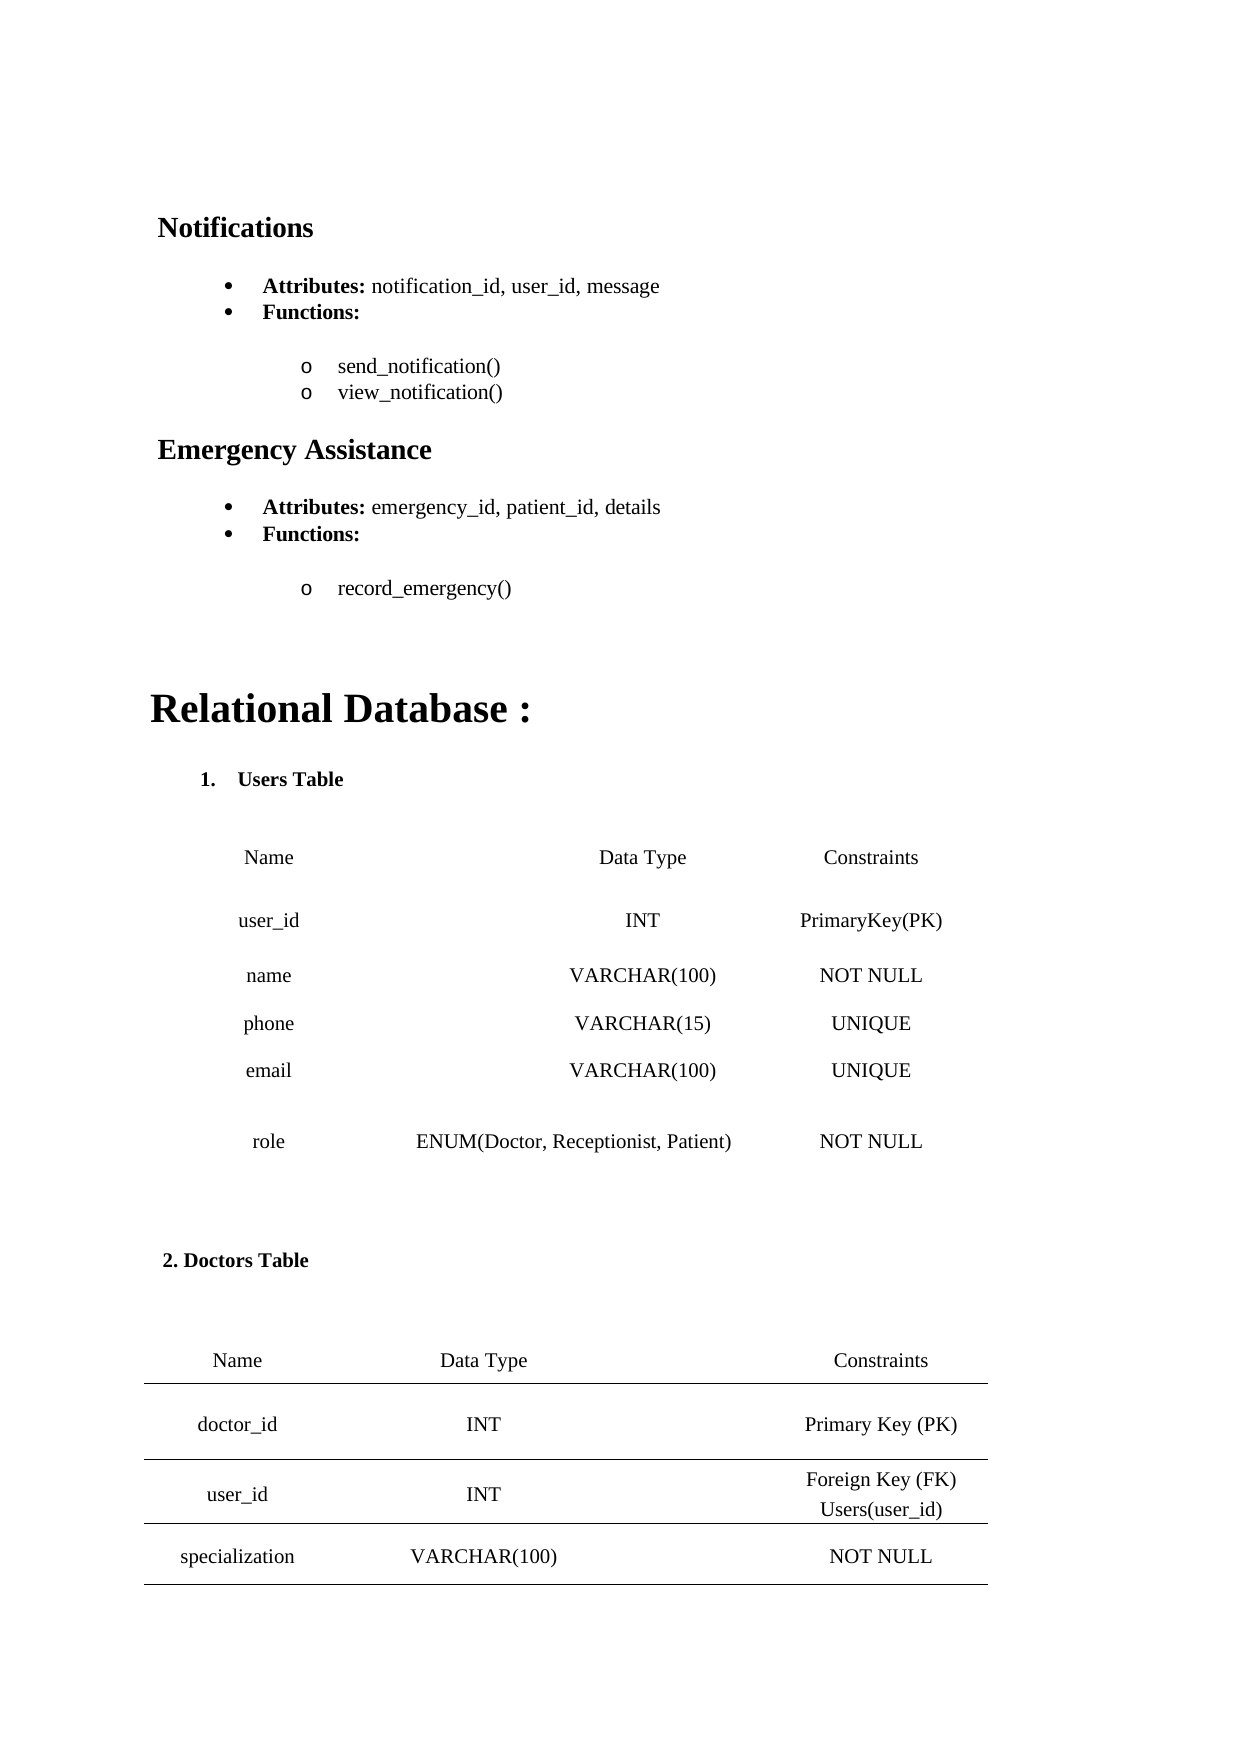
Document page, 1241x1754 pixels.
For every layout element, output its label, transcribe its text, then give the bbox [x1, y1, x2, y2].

text Relational Database : [150, 684, 1137, 732]
table_cell VARCHAR(100) [331, 1524, 636, 1583]
subtitle Functions: [225, 521, 1137, 546]
text 2. Doctors Table [162, 1247, 1137, 1272]
table_cell NOT NULL [753, 946, 989, 998]
table_cell doctor_id [144, 1384, 331, 1459]
subtitle Functions: [225, 299, 1137, 324]
list Attributes: emergency_id, patient_id, details [225, 494, 1137, 519]
list view_notification() [300, 378, 1137, 404]
table_header Name [143, 820, 394, 888]
table_cell PrimaryKey(PK) [753, 888, 989, 946]
table_cell Primary Key (PK) [636, 1384, 988, 1459]
subtitle Emergency Assistance [157, 432, 1137, 466]
table_cell INT [331, 1384, 636, 1459]
table_cell role [143, 1094, 394, 1183]
table_cell VARCHAR(100) [394, 1042, 753, 1093]
table_header Data Type [394, 820, 753, 888]
table_cell name [143, 946, 394, 998]
list record_emergency() [300, 574, 1137, 601]
list Attributes: notification_id, user_id, message [225, 273, 1137, 298]
table_header Constraints [636, 1331, 988, 1383]
table_cell NOT NULL [753, 1094, 989, 1183]
table_cell phone [143, 999, 394, 1042]
table_header Name [144, 1331, 331, 1383]
table_cell VARCHAR(100) [394, 946, 753, 998]
subtitle Notifications [157, 210, 1137, 244]
table_cell user_id [143, 888, 394, 946]
table_cell VARCHAR(15) [394, 999, 753, 1042]
table_cell INT [394, 888, 753, 946]
table_cell user_id [144, 1460, 331, 1522]
table_cell ENUM(Doctor, Receptionist, Patient) [394, 1094, 753, 1183]
list send_notification() [300, 352, 1137, 378]
table_cell INT [331, 1460, 636, 1522]
table_cell Foreign Key (FK) Users(user_id) [636, 1460, 988, 1522]
table_cell NOT NULL [636, 1524, 988, 1583]
table_cell specialization [144, 1524, 331, 1583]
table_header Data Type [331, 1331, 636, 1383]
table_header Constraints [753, 820, 989, 888]
list Users Table [200, 767, 1137, 791]
table_cell email [143, 1042, 394, 1093]
table_cell UNIQUE [753, 1042, 989, 1093]
table_cell UNIQUE [753, 999, 989, 1042]
